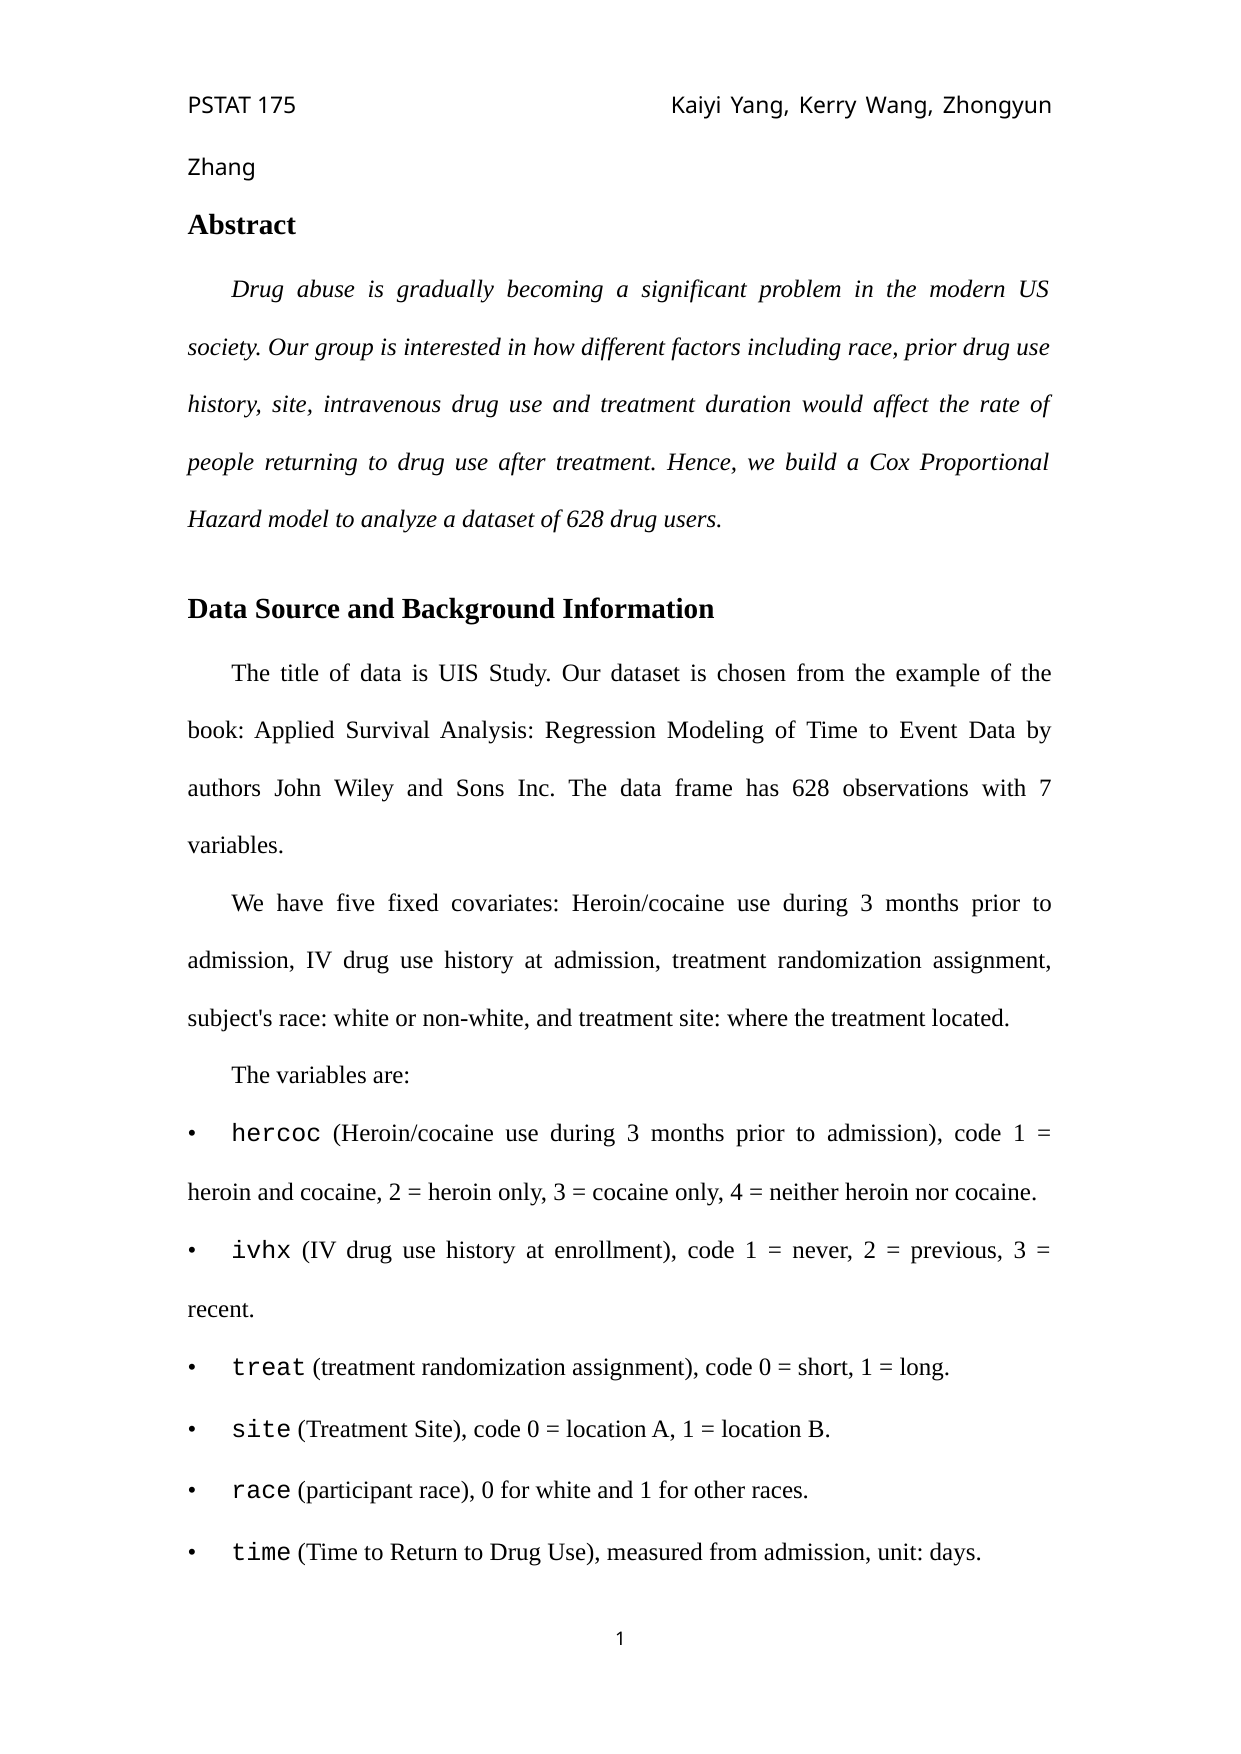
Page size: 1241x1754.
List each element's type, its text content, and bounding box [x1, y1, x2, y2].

text The title of data is UIS Study. Our dataset is chosen from the example of the book: Applied Survival Analysis: Regression Modeling of Time to Event Data by authors John Wiley and Sons Inc. The data frame has 628 observations with 7 variables. [187, 658, 1053, 859]
text • time (Time to Return to Drug Use), measured from admission, unit: days. [187, 1537, 1053, 1568]
text Abstract [187, 207, 1053, 241]
text We have five fixed covariates: Heroin/cocaine use during 3 months prior to admission, IV drug use history at admission, treatment randomization assignment, subject's race: white or non-white, and treatment site: where the treatment located. [187, 888, 1053, 1032]
text • treat (treatment randomization assignment), code 0 = short, 1 = long. [187, 1352, 1053, 1383]
text Drug abuse is gradually becoming a significant problem in the modern US society. Our group is interested in how different factors including race, prior drug use history, site, intravenous drug use and treatment duration would affect the rate of people returning to drug use after treatment. Hence, we build a Cox Proportional Hazard model to analyze a dataset of 628 drug users. [187, 274, 1053, 533]
text The variables are: [187, 1060, 1053, 1089]
text Data Source and Background Information [187, 591, 1053, 624]
text • ivhx (IV drug use history at enrollment), code 1 = never, 2 = previous, 3 = recent. [187, 1235, 1053, 1323]
text • race (participant race), 0 for white and 1 for other races. [187, 1475, 1053, 1506]
text • hercoc (Heroin/cocaine use during 3 months prior to admission), code 1 = heroin and cocaine, 2 = heroin only, 3 = cocaine only, 4 = neither heroin nor cocaine. [187, 1118, 1053, 1206]
text • site (Treatment Site), code 0 = location A, 1 = location B. [187, 1414, 1053, 1444]
